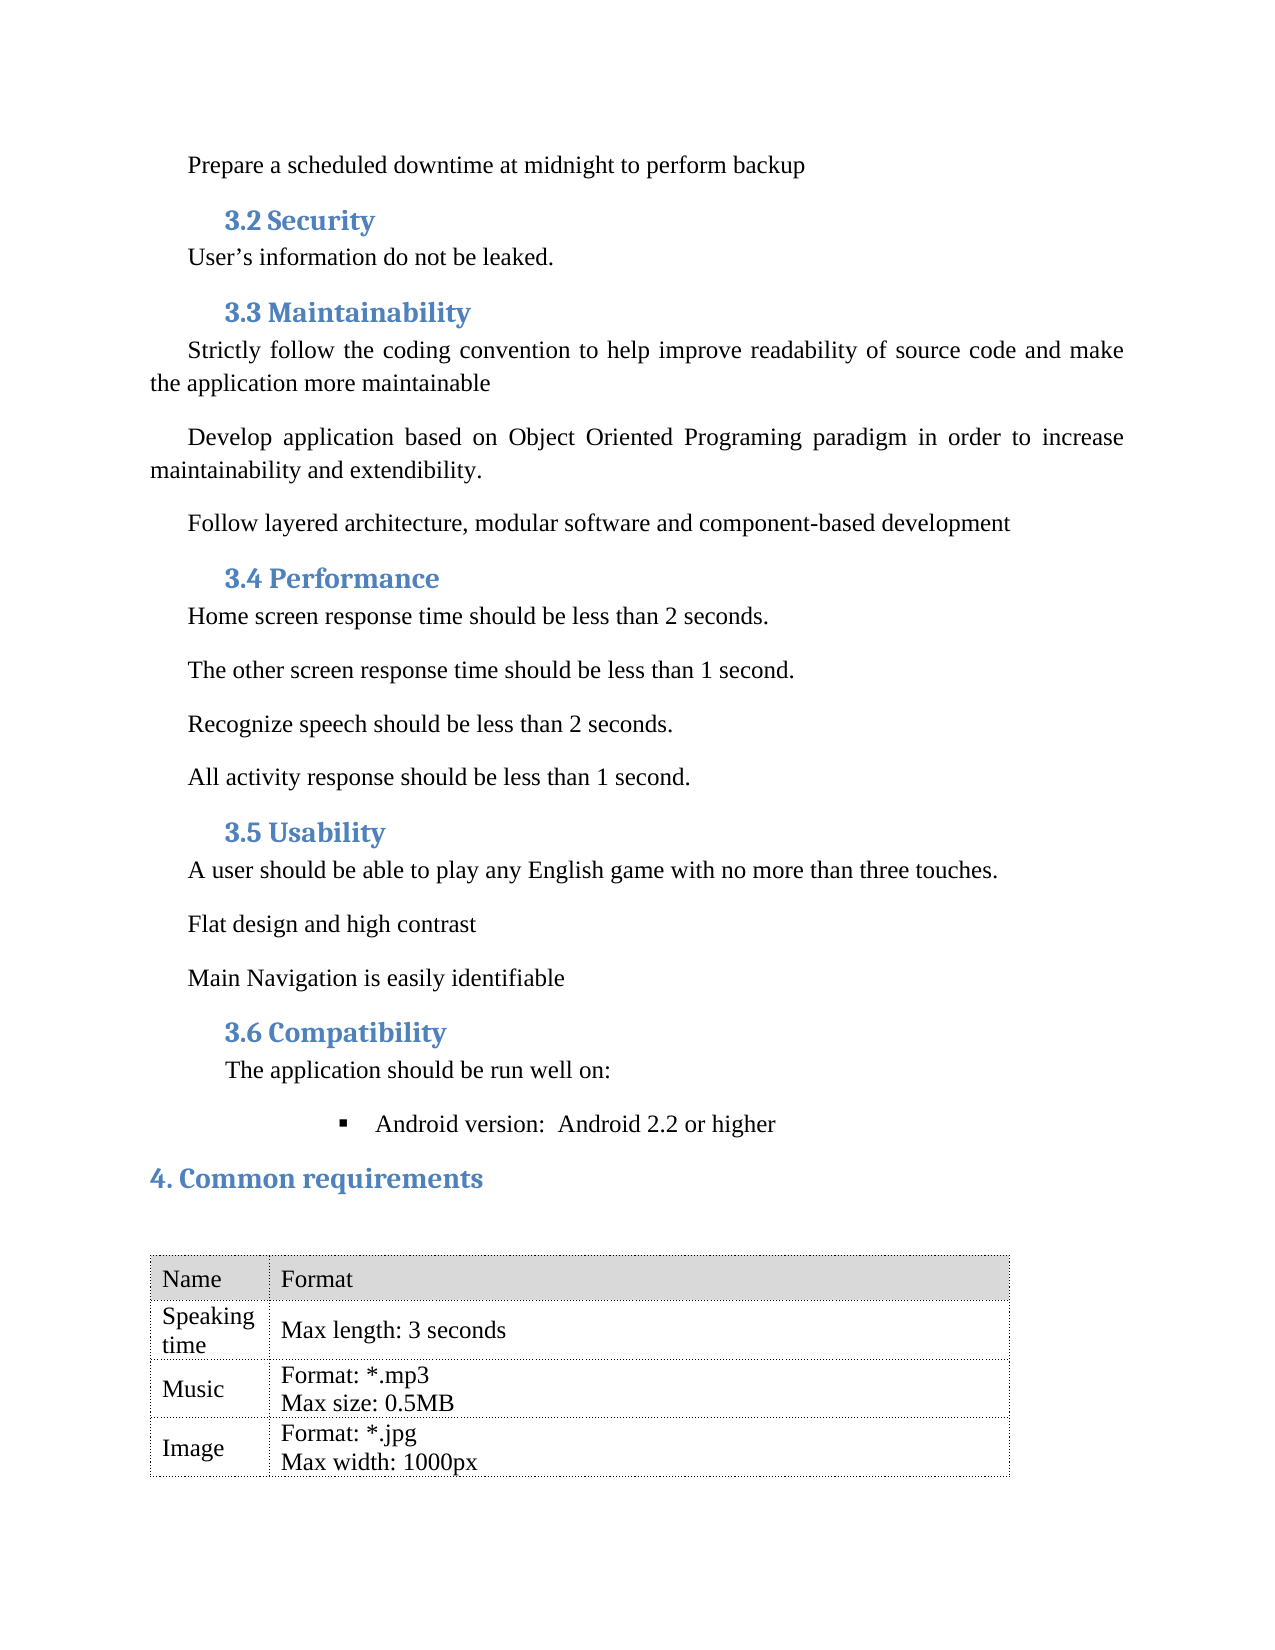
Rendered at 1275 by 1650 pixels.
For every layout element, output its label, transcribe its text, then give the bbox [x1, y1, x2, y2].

subtitle 4. Common requirements [150, 1163, 1125, 1196]
text Flat design and high contrast [187, 909, 1125, 937]
text User’s information do not be leaked. [150, 242, 1125, 271]
table_cell Max length: 3 seconds [269, 1300, 1009, 1359]
subtitle 3.4 Performance [225, 562, 1125, 596]
text A user should be able to play any English game with no more than three touches. [150, 855, 1125, 884]
text Strictly follow the coding convention to help improve readability of source code and make the application more maintainable [150, 335, 1125, 397]
table_cell Format: *.jpg Max width: 1000px [269, 1417, 1009, 1476]
table_header Name [151, 1255, 269, 1300]
table_cell Format: *.mp3 Max size: 0.5MB [269, 1359, 1009, 1417]
text Recognize speech should be less than 2 seconds. [150, 709, 1125, 737]
text Main Navigation is easily identifiable [150, 963, 1125, 991]
text The other screen response time should be less than 1 second. [150, 655, 1125, 683]
table_header Format [269, 1255, 1009, 1300]
text Follow layered architecture, modular software and component-based development [150, 508, 1125, 537]
text Prepare a scheduled downtime at midnight to perform backup [150, 150, 1125, 179]
subtitle 3.3 Maintainability [225, 296, 1125, 330]
text The application should be run well on: [150, 1055, 1125, 1084]
table_cell Speaking time [151, 1300, 269, 1359]
table_cell Music [151, 1359, 269, 1417]
text All activity response should be less than 1 second. [150, 762, 1125, 791]
subtitle 3.6 Compatibility [225, 1016, 1125, 1050]
subtitle 3.5 Usability [225, 816, 1125, 850]
text Develop application based on Object Oriented Programing paradigm in order to increase maintainability and extendibility. [150, 422, 1125, 483]
table_cell Image [151, 1417, 269, 1476]
text Home screen response time should be less than 2 seconds. [150, 601, 1125, 630]
list Android version: Android 2.2 or higher [337, 1109, 1125, 1138]
subtitle 3.2 Security [225, 204, 1125, 237]
